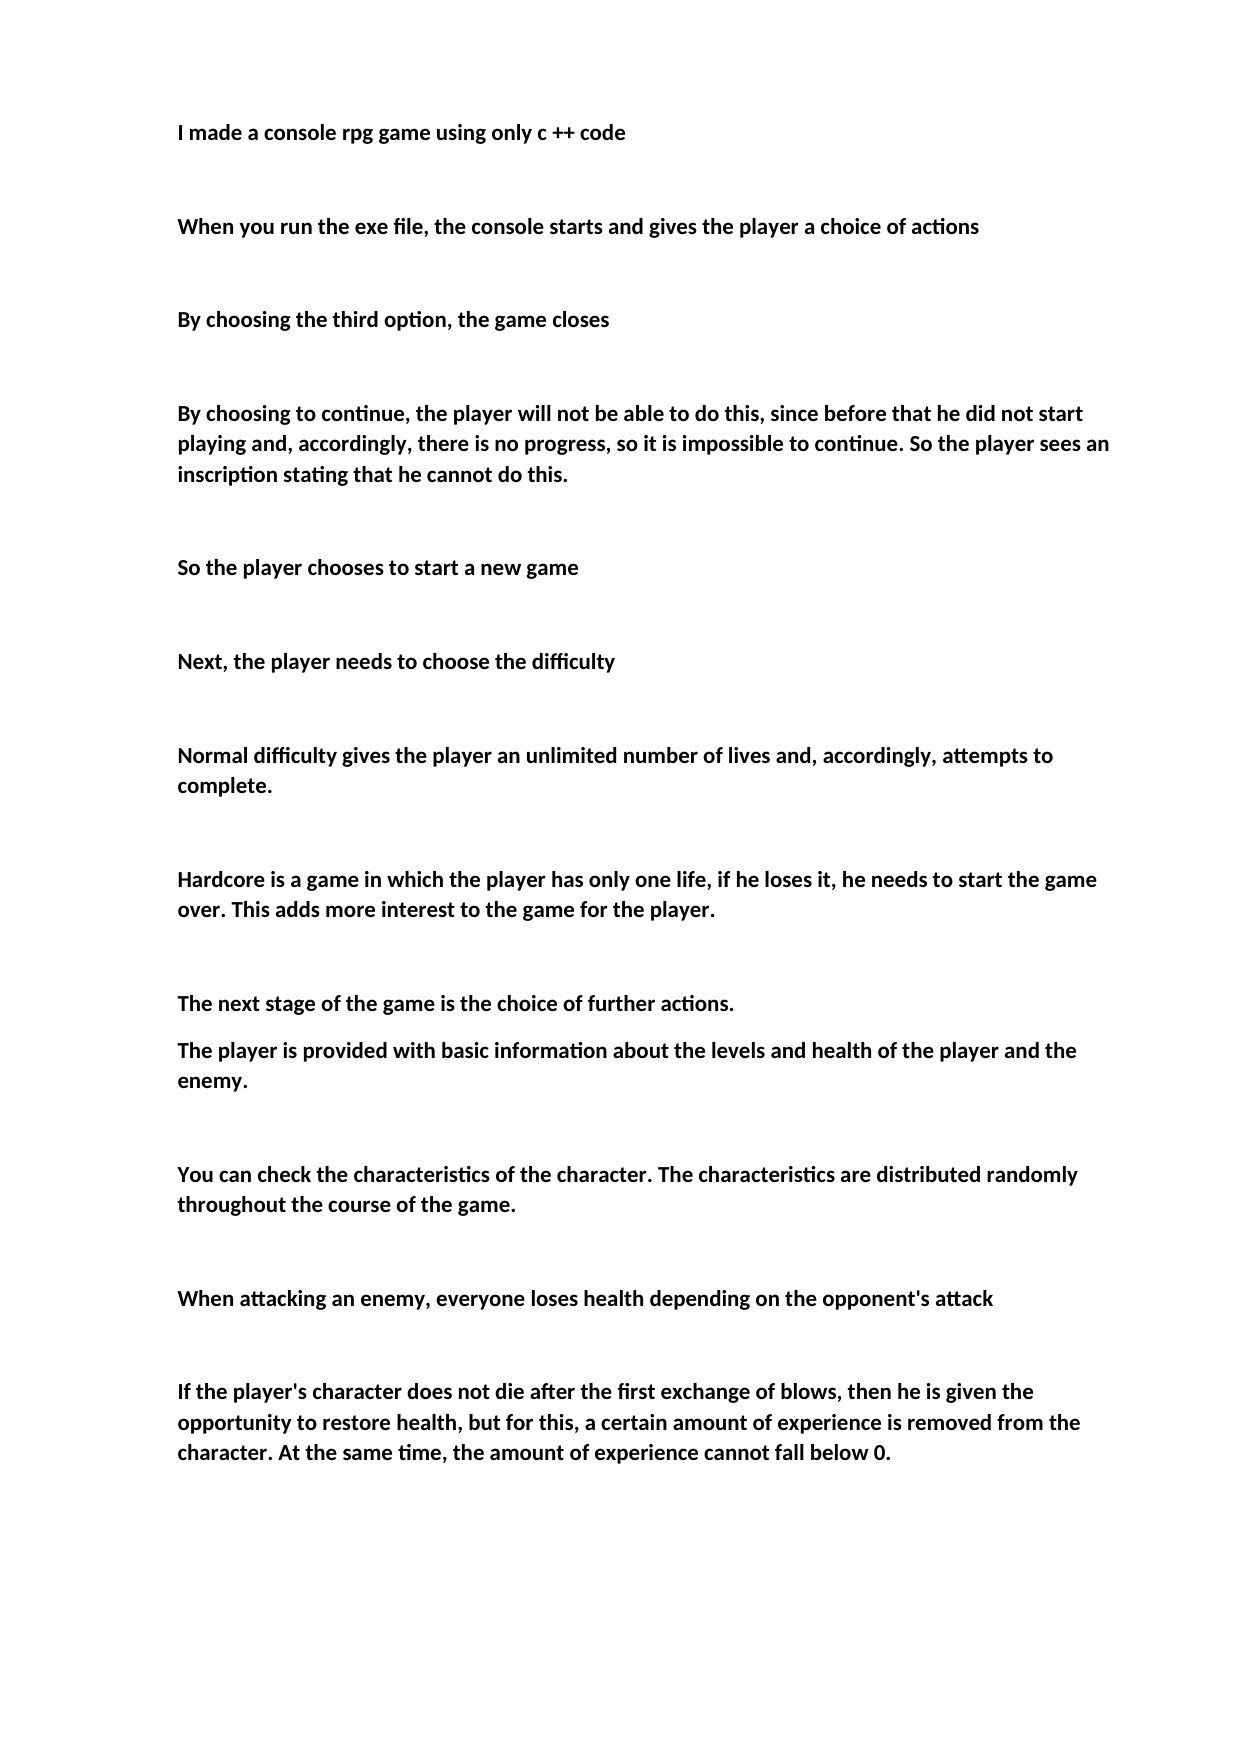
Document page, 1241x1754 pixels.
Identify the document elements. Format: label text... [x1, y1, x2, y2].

text I made a console rpg game using only c ++ code [177, 118, 1152, 146]
text So the player chooses to start a new game [177, 553, 1152, 582]
text You can check the characteristics of the character. The characteristics are distributed randomly throughout the course of the game. [177, 1160, 1152, 1218]
text The player is provided with basic information about the levels and health of the player and the enemy. [177, 1036, 1152, 1094]
text By choosing the third option, the game closes [177, 306, 1152, 334]
text Hardcore is a game in which the player has only one life, if he loses it, he needs to start the game over. This adds more interest to the game for the player. [177, 865, 1152, 923]
text Next, the player needs to choose the difficulty [177, 647, 1152, 675]
text When attacking an enemy, everyone loses health depending on the opponent's attack [177, 1284, 1152, 1312]
text If the player's character does not die after the first exchange of blows, then he is given the opportunity to restore health, but for this, a certain amount of experience is removed from the character. At the same time, the amount of experience cannot fall below 0. [177, 1377, 1152, 1466]
text Normal difficulty gives the player an unlimited number of lives and, accordingly, attempts to complete. [177, 741, 1152, 799]
text By choosing to continue, the player will not be able to do this, since before that he did not start playing and, accordingly, there is no progress, so it is impossible to continue. So the player sees an inscription stating that he cannot do this. [177, 399, 1152, 488]
text When you run the exe file, the console starts and gives the player a choice of actions [177, 212, 1152, 240]
text The next stage of the game is the choice of further actions. [177, 989, 1152, 1017]
